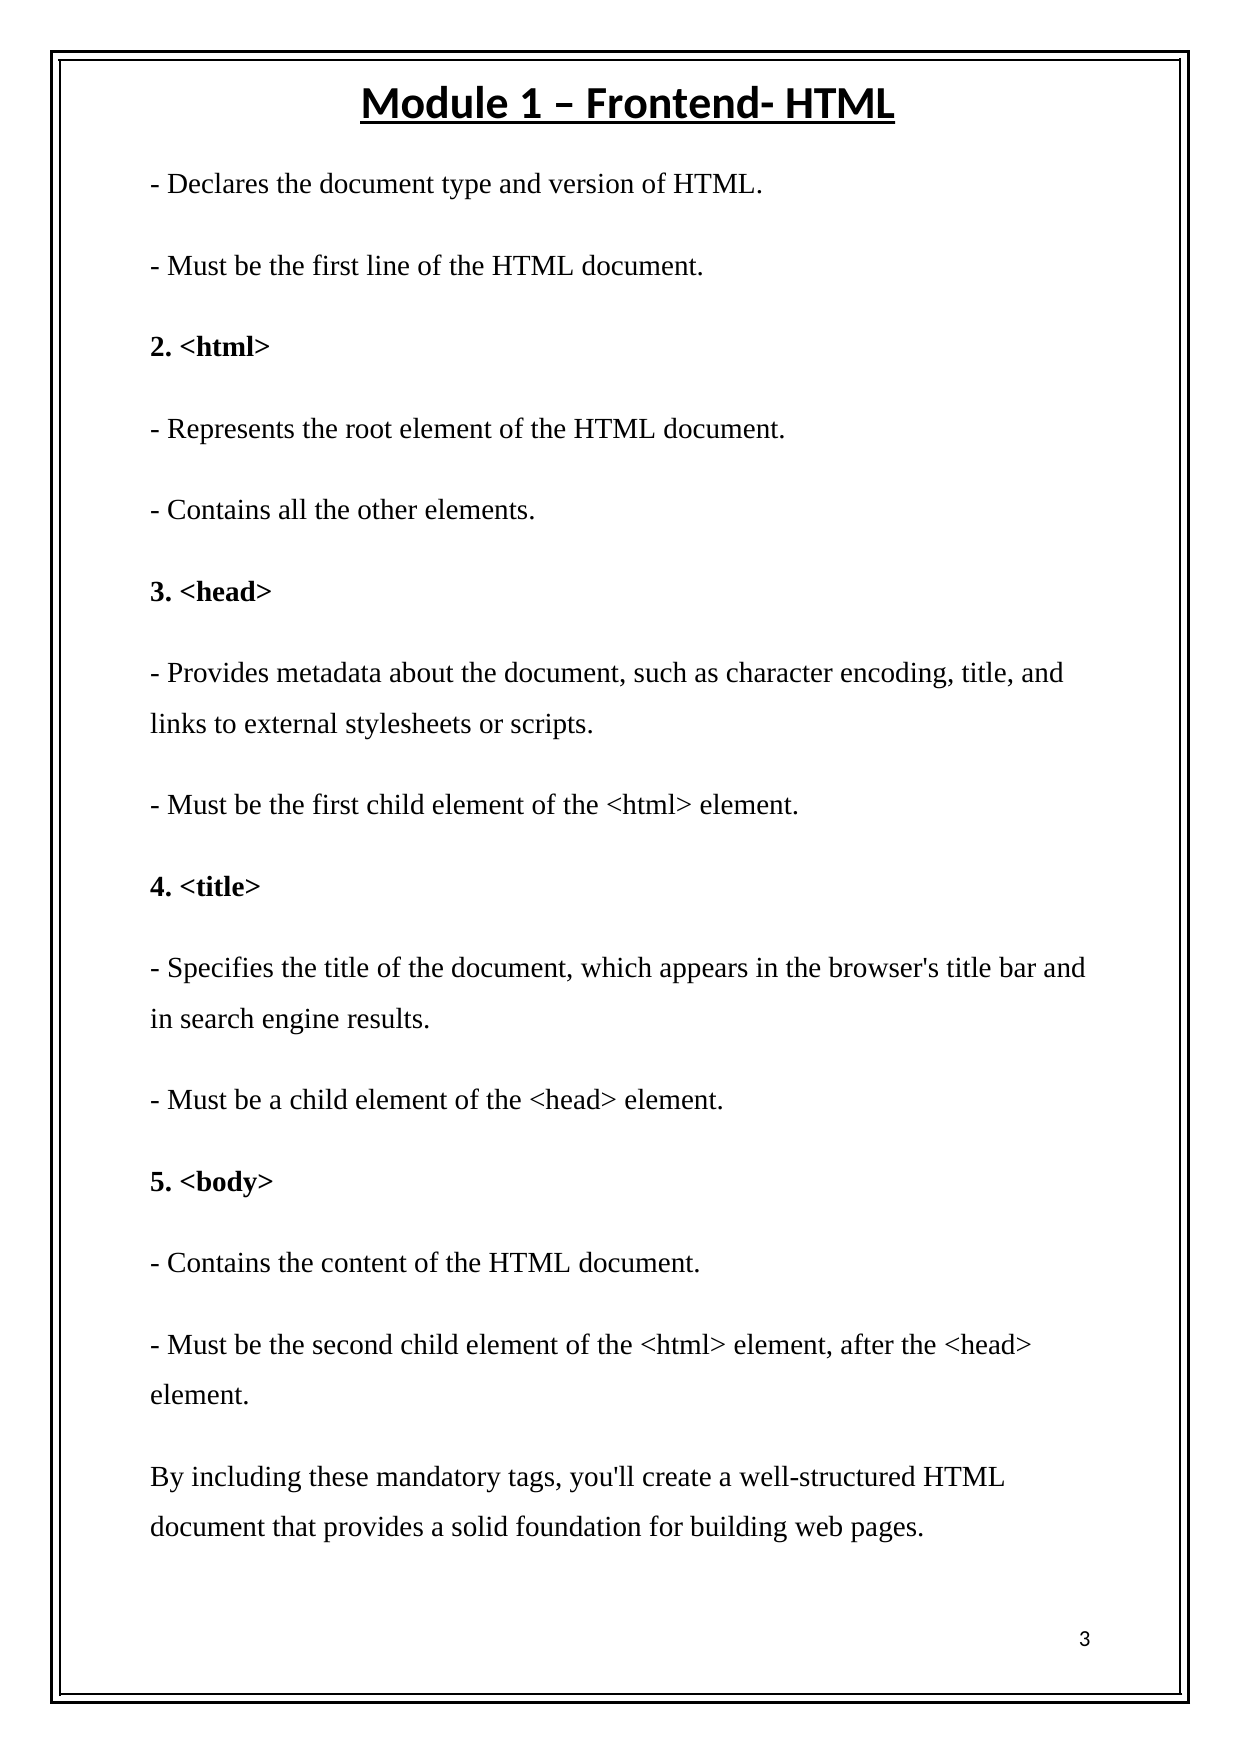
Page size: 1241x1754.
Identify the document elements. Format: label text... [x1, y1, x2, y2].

text - Contains all the other elements. [150, 492, 1090, 526]
text By including these mandatory tags, you'll create a well-structured HTML document that provides a solid foundation for building web pages. [150, 1459, 1090, 1543]
text - Provides metadata about the document, such as character encoding, title, and links to external stylesheets or scripts. [150, 656, 1090, 739]
text 2. <html> [150, 329, 1090, 363]
text 5. <body> [150, 1164, 1090, 1198]
text - Contains the content of the HTML document. [150, 1246, 1090, 1279]
text 4. <title> [150, 869, 1090, 903]
text - Must be a child element of the <head> element. [150, 1082, 1090, 1116]
text - Declares the document type and version of HTML. [150, 166, 1090, 200]
text - Represents the root element of the HTML document. [150, 411, 1090, 444]
text - Must be the second child element of the <html> element, after the <head> element. [150, 1327, 1090, 1411]
text 3. <head> [150, 574, 1090, 608]
text - Must be the first line of the HTML document. [150, 248, 1090, 281]
text - Specifies the title of the document, which appears in the browser's title bar and in search engine results. [150, 951, 1090, 1034]
text - Must be the first child element of the <html> element. [150, 787, 1090, 821]
